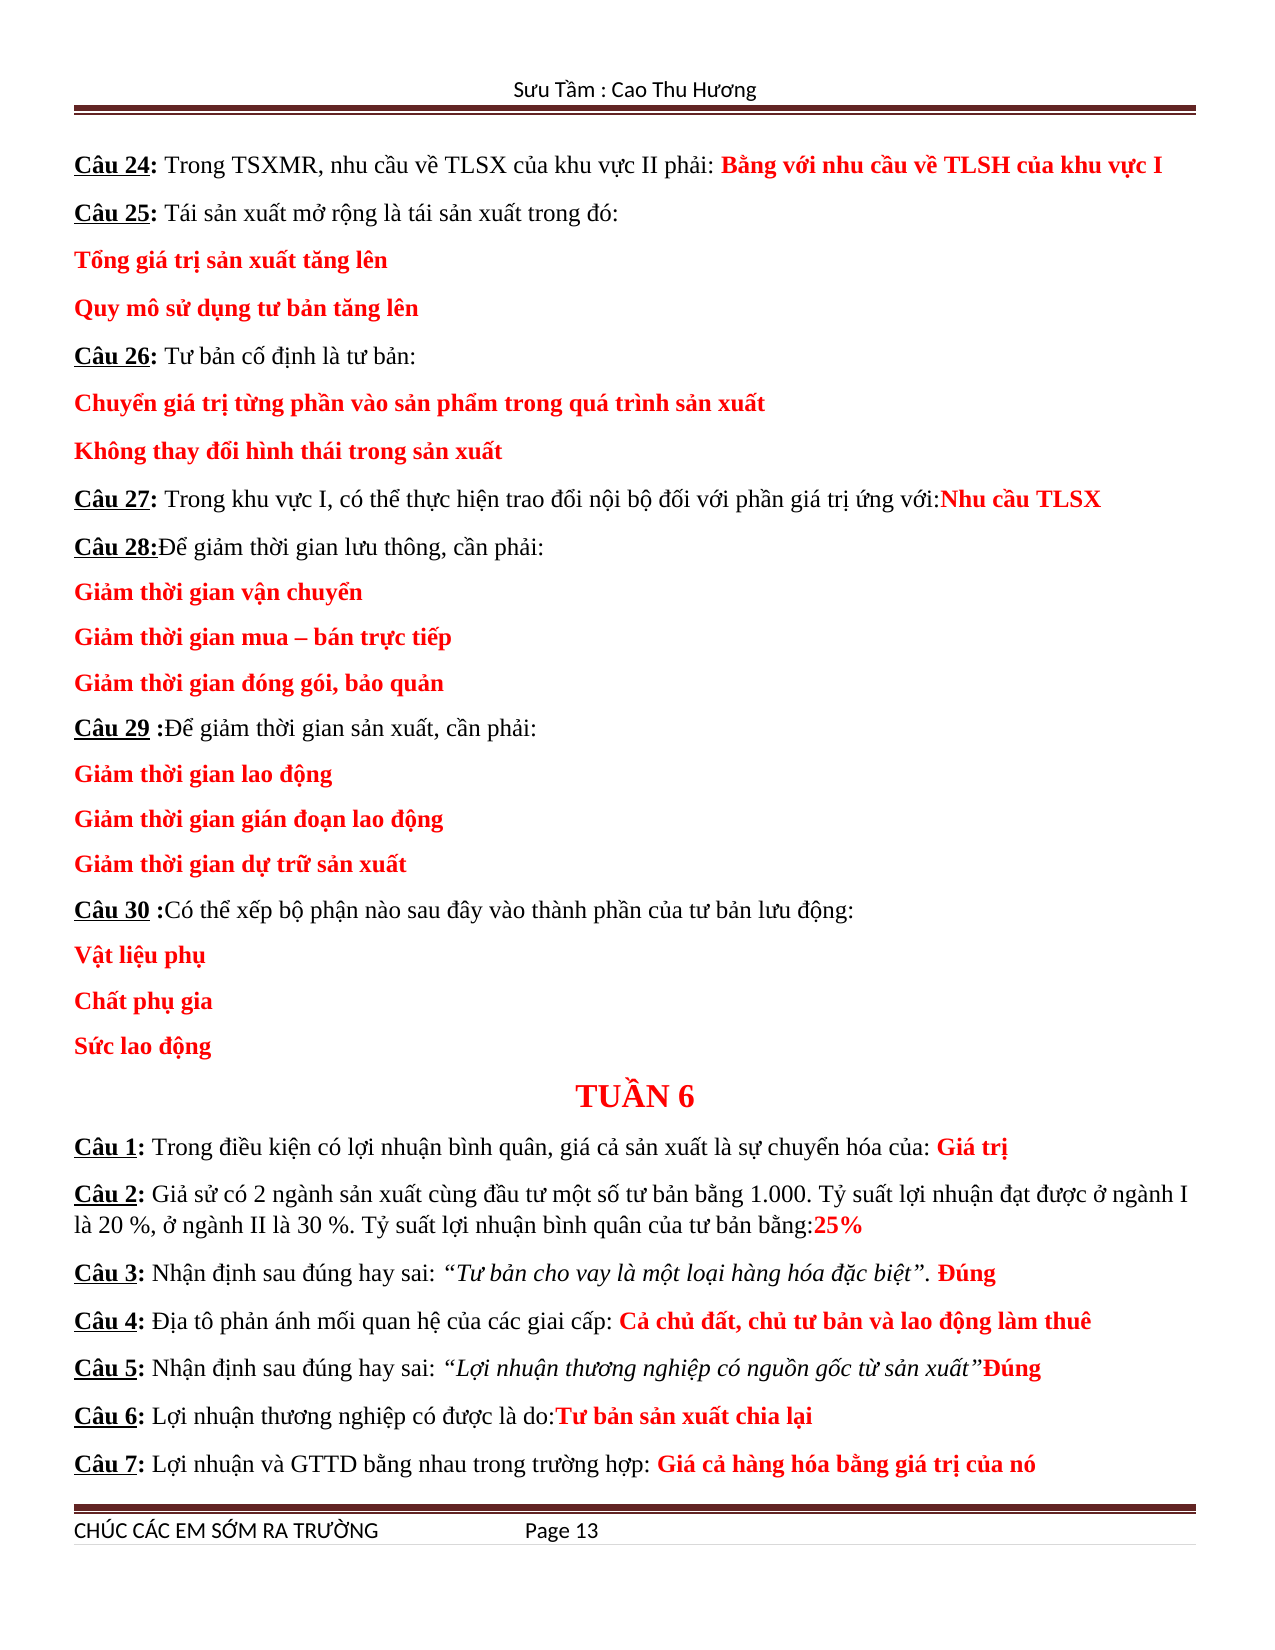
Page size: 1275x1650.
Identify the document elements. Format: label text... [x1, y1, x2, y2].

text Chất phụ gia [74, 986, 1196, 1014]
text Câu 24: Trong TSXMR, nhu cầu về TLSX của khu vực II phải: Bằng với nhu cầu về TLSH của khu vực I [74, 150, 1196, 179]
text Câu 1: Trong điều kiện có lợi nhuận bình quân, giá cả sản xuất là sự chuyển hóa của: Giá trị [74, 1132, 1196, 1160]
text Câu 28:Để giảm thời gian lưu thông, cần phải: [74, 532, 1196, 560]
text Không thay đổi hình thái trong sản xuất [74, 436, 1196, 465]
text Chuyển giá trị từng phần vào sản phẩm trong quá trình sản xuất [74, 388, 1196, 417]
text Tổng giá trị sản xuất tăng lên [74, 245, 1196, 274]
subtitle TUẦN 6 [74, 1077, 1196, 1115]
text Câu 6: Lợi nhuận thương nghiệp có được là do:Tư bản sản xuất chia lại [74, 1401, 1196, 1430]
text Câu 5: Nhận định sau đúng hay sai: “Lợi nhuận thương nghiệp có nguồn gốc từ sản xuất”Đúng [74, 1353, 1196, 1382]
text Câu 30 :Có thể xếp bộ phận nào sau đây vào thành phần của tư bản lưu động: [74, 895, 1196, 924]
text Câu 3: Nhận định sau đúng hay sai: “Tư bản cho vay là một loại hàng hóa đặc biệt”. Đúng [74, 1258, 1196, 1287]
text Sức lao động [74, 1031, 1196, 1060]
text Giảm thời gian lao động [74, 759, 1196, 787]
text Giảm thời gian dự trữ sản xuất [74, 849, 1196, 878]
text Giảm thời gian vận chuyển [74, 577, 1196, 606]
text Giảm thời gian mua – bán trực tiếp [74, 622, 1196, 651]
text Giảm thời gian đóng gói, bảo quản [74, 668, 1196, 697]
text Câu 27: Trong khu vực I, có thể thực hiện trao đổi nội bộ đối với phần giá trị ứng với:Nhu cầu TLSX [74, 484, 1196, 513]
text Câu 7: Lợi nhuận và GTTD bằng nhau trong trường hợp: Giá cả hàng hóa bằng giá trị của nó [74, 1449, 1196, 1478]
text Giảm thời gian gián đoạn lao động [74, 804, 1196, 833]
text Câu 26: Tư bản cố định là tư bản: [74, 341, 1196, 369]
text Quy mô sử dụng tư bản tăng lên [74, 293, 1196, 322]
text Câu 25: Tái sản xuất mở rộng là tái sản xuất trong đó: [74, 198, 1196, 226]
text Câu 4: Địa tô phản ánh mối quan hệ của các giai cấp: Cả chủ đất, chủ tư bản và lao động làm thuê [74, 1306, 1196, 1334]
text Câu 29 :Để giảm thời gian sản xuất, cần phải: [74, 713, 1196, 742]
text Vật liệu phụ [74, 940, 1196, 969]
text Câu 2: Giả sử có 2 ngành sản xuất cùng đầu tư một số tư bản bằng 1.000. Tỷ suất lợi nhuận đạt được ở ngành I là 20 %, ở ngành II là 30 %. Tỷ suất lợi nhuận bình quân của tư bản bằng:25% [74, 1179, 1196, 1239]
